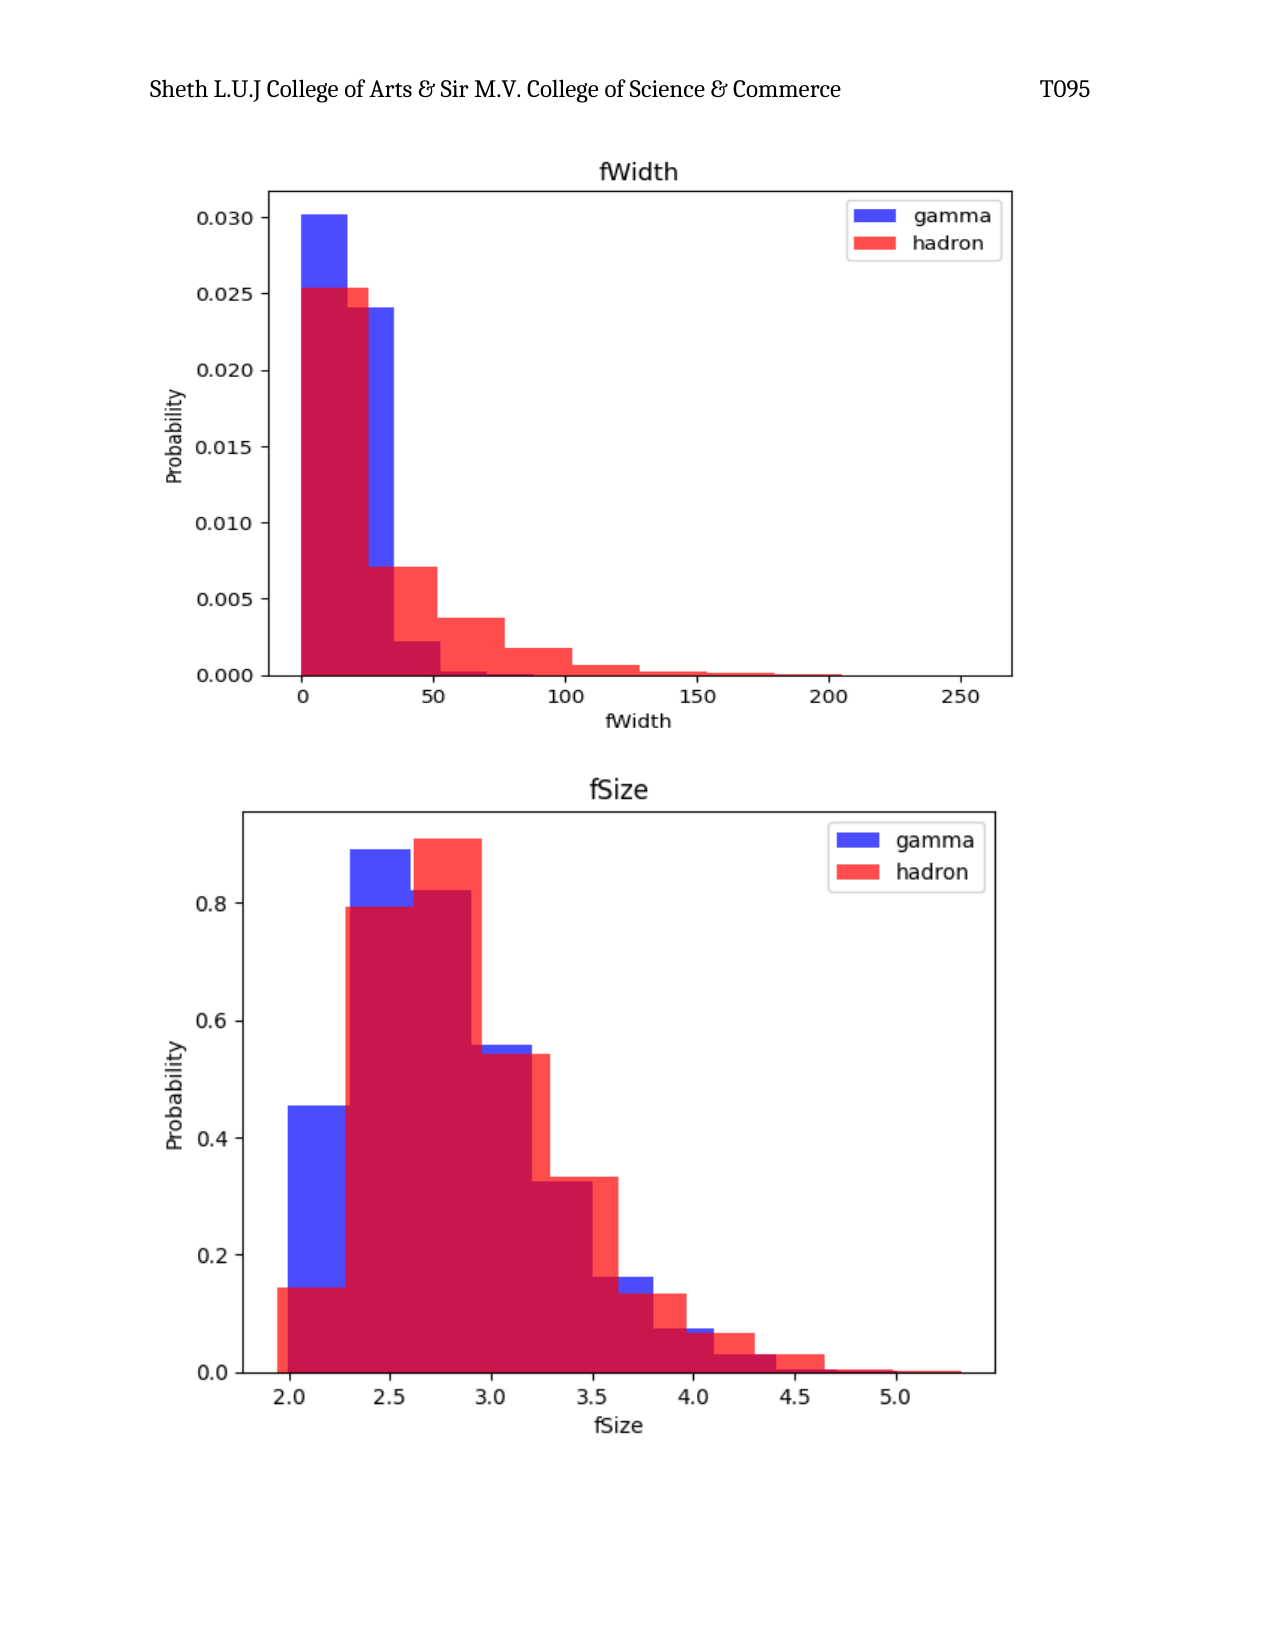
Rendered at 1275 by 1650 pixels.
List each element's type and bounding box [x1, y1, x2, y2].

picture [150, 763, 1009, 1453]
picture [150, 150, 1025, 745]
